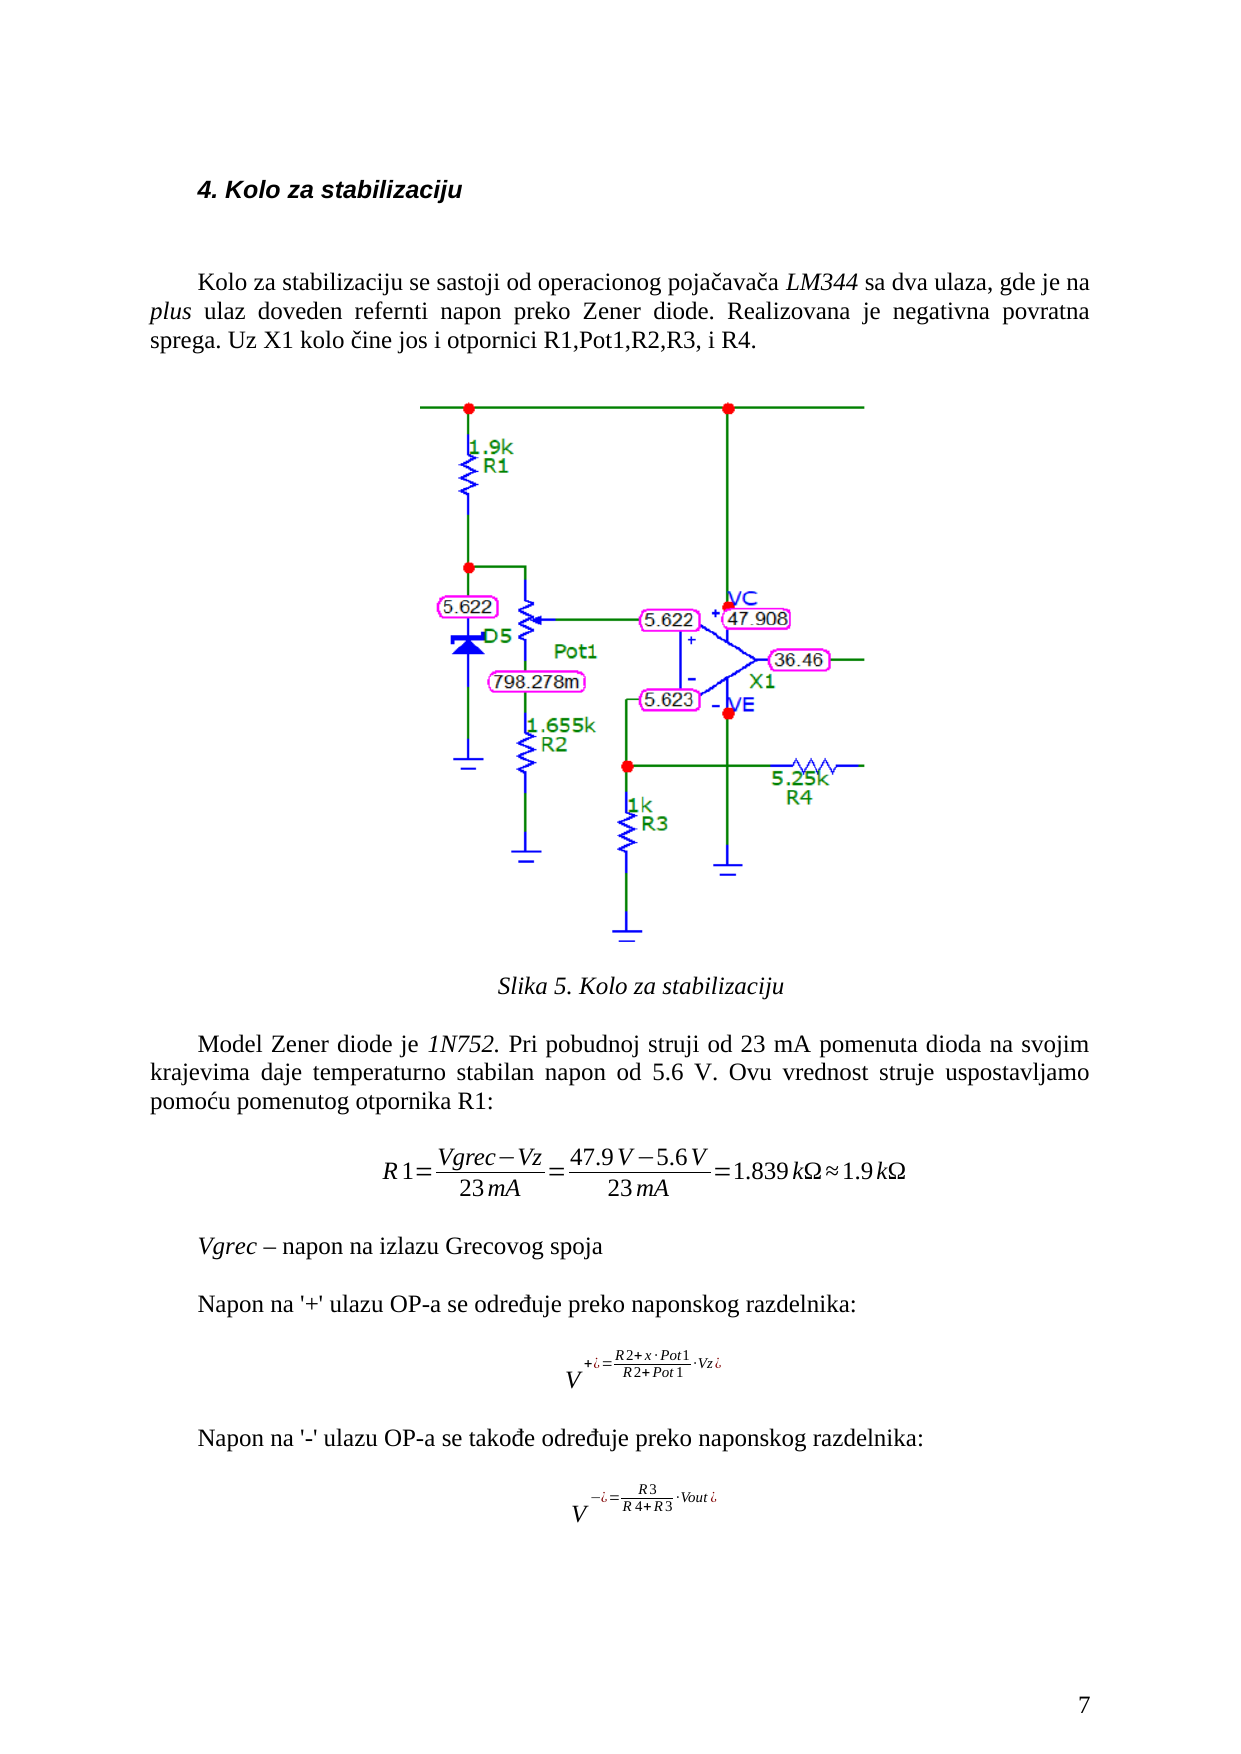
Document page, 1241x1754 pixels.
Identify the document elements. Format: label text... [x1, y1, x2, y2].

text Kolo za stabilizaciju se sastoji od operacionog pojačavača LM344 sa dva ulaza, gde je na plus ulaz doveden refernti napon preko Zener diode. Realizovana je negativna povratna sprega. Uz X1 kolo čine jos i otpornici R1,Pot1,R2,R3, i R4. [150, 267, 1090, 354]
text Napon na '-' ulazu OP-a se takođe određuje preko naponskog razdelnika: [150, 1423, 1090, 1452]
subtitle 4. Kolo za stabilizaciju [150, 175, 1090, 204]
text Slika 5. Kolo za stabilizaciju [150, 971, 1090, 1000]
text Vgrec – napon na izlazu Grecovog spoja [150, 1231, 1090, 1260]
text Model Zener diode je 1N752. Pri pobudnoj struji od 23 mA pomenuta dioda na svojim krajevima daje temperaturno stabilan napon od 5.6 V. Ovu vrednost struje uspostavljamo pomoću pomenutog otpornika R1: [150, 1029, 1090, 1115]
picture [420, 382, 865, 972]
text Napon na '+' ulazu OP-a se određuje preko naponskog razdelnika: [150, 1289, 1090, 1318]
